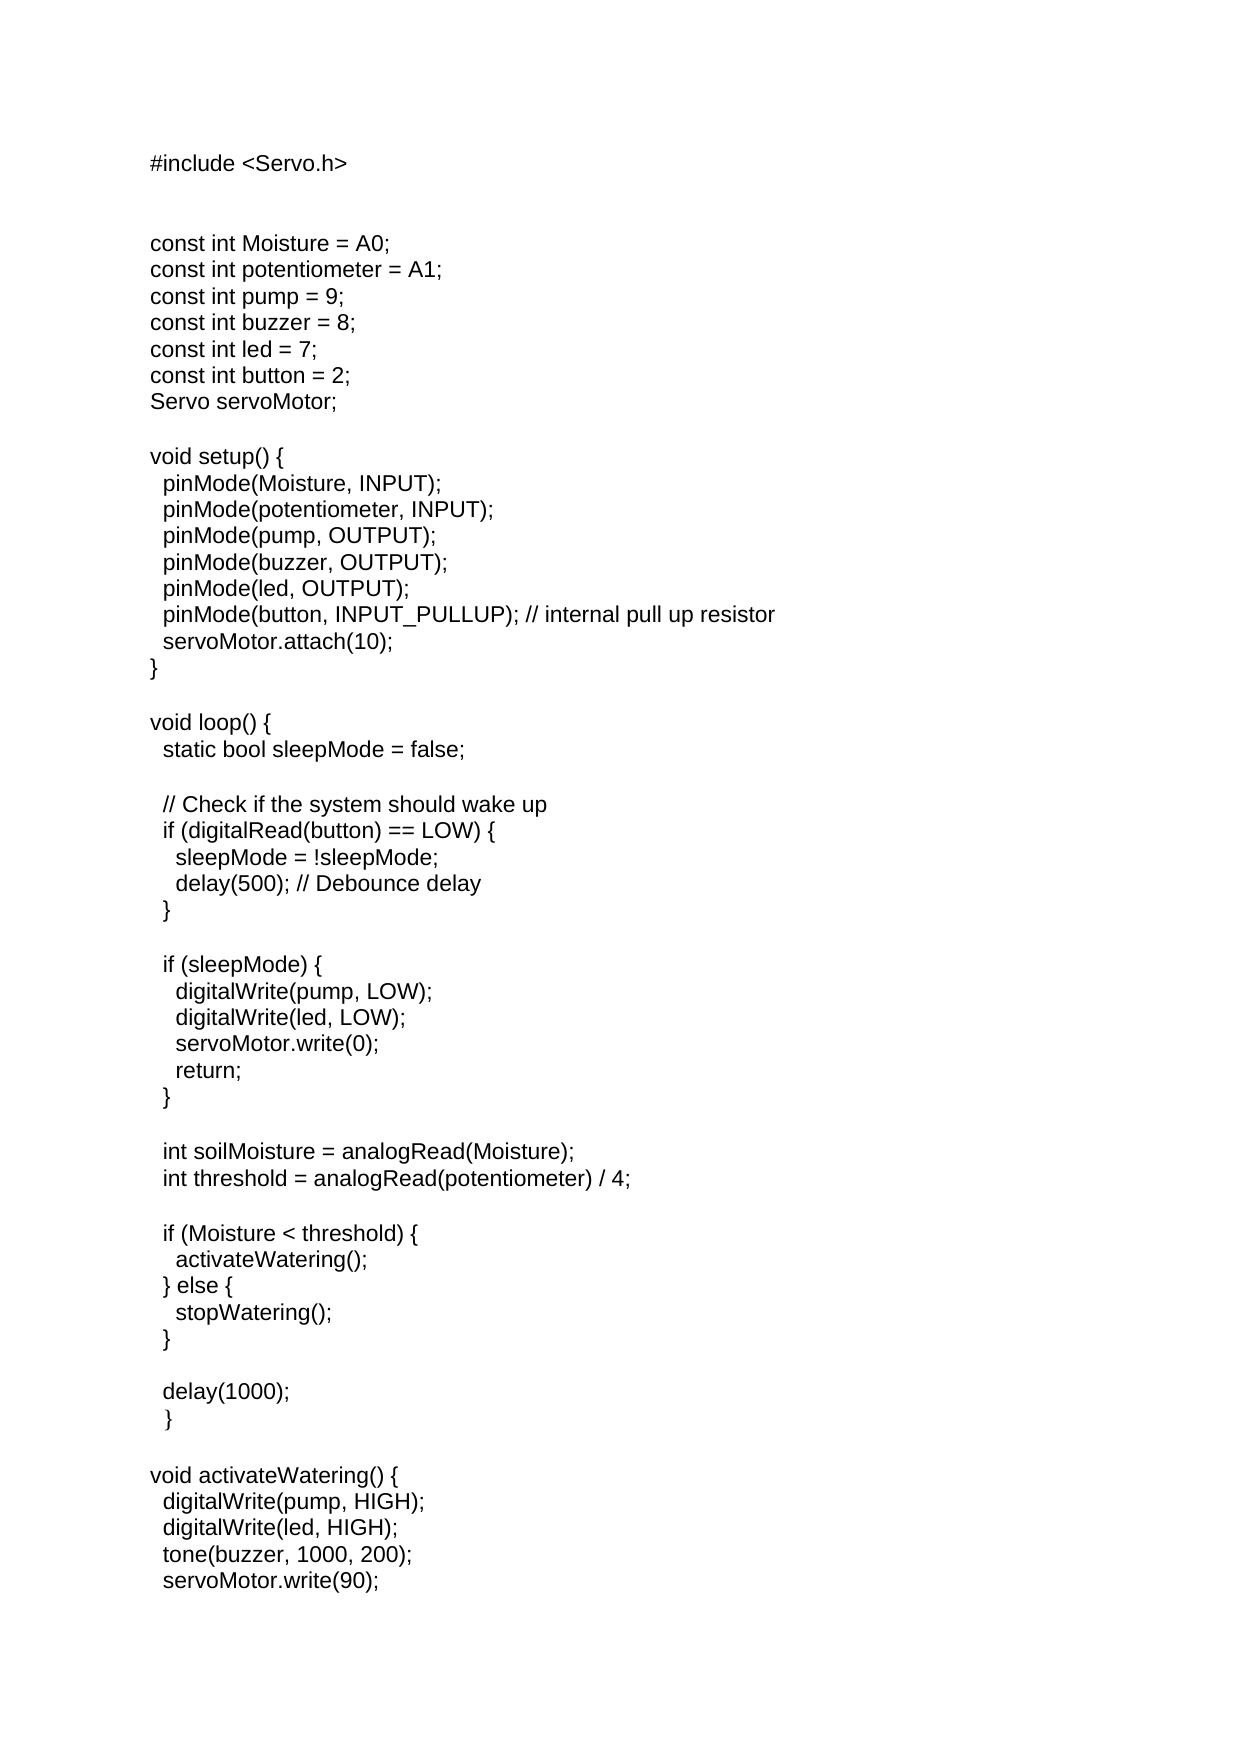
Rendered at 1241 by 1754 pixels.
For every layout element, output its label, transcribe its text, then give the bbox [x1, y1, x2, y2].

text } [150, 1404, 1090, 1433]
text void activateWatering() { [150, 1462, 1090, 1488]
text const int potentiometer = A1; [150, 256, 1090, 283]
text const int led = 7; [150, 336, 1090, 362]
text sleepMode = !sleepMode; [150, 843, 1090, 870]
text if (sleepMode) { [150, 951, 1090, 978]
text int soilMoisture = analogRead(Moisture); [150, 1138, 1090, 1164]
text } else { [150, 1272, 1090, 1299]
text Servo servoMotor; [150, 388, 1090, 414]
text const int pump = 9; [150, 283, 1090, 309]
text int threshold = analogRead(potentiometer) / 4; [150, 1164, 1090, 1191]
text digitalWrite(pump, LOW); [150, 978, 1090, 1004]
text } [150, 1083, 1090, 1109]
text servoMotor.write(0); [150, 1030, 1090, 1057]
text void loop() { [150, 709, 1090, 736]
text return; [150, 1057, 1090, 1083]
text void setup() { [150, 443, 1090, 470]
text // Check if the system should wake up [150, 791, 1090, 817]
text static bool sleepMode = false; [150, 736, 1090, 762]
text pinMode(button, INPUT_PULLUP); // internal pull up resistor [150, 601, 1090, 628]
text } [150, 1325, 1090, 1351]
text if (Moisture < threshold) { [150, 1219, 1090, 1246]
text #include <Servo.h> [150, 150, 1090, 176]
text digitalWrite(pump, HIGH); [150, 1488, 1090, 1514]
text pinMode(led, OUTPUT); [150, 575, 1090, 601]
text activateWatering(); [150, 1246, 1090, 1272]
text } [150, 896, 1090, 922]
text pinMode(buzzer, OUTPUT); [150, 549, 1090, 575]
text pinMode(potentiometer, INPUT); [150, 496, 1090, 522]
text stopWatering(); [150, 1299, 1090, 1325]
text digitalWrite(led, LOW); [150, 1004, 1090, 1030]
text } [150, 654, 1090, 681]
text digitalWrite(led, HIGH); [150, 1514, 1090, 1541]
text const int button = 2; [150, 362, 1090, 388]
text if (digitalRead(button) == LOW) { [150, 817, 1090, 843]
text delay(500); // Debounce delay [150, 870, 1090, 896]
text const int Moisture = A0; [150, 230, 1090, 256]
text const int buzzer = 8; [150, 309, 1090, 336]
text servoMotor.attach(10); [150, 628, 1090, 654]
text tone(buzzer, 1000, 200); [150, 1541, 1090, 1567]
text servoMotor.write(90); [150, 1567, 1090, 1593]
text pinMode(pump, OUTPUT); [150, 522, 1090, 549]
text delay(1000); [150, 1378, 1090, 1404]
text pinMode(Moisture, INPUT); [150, 470, 1090, 496]
